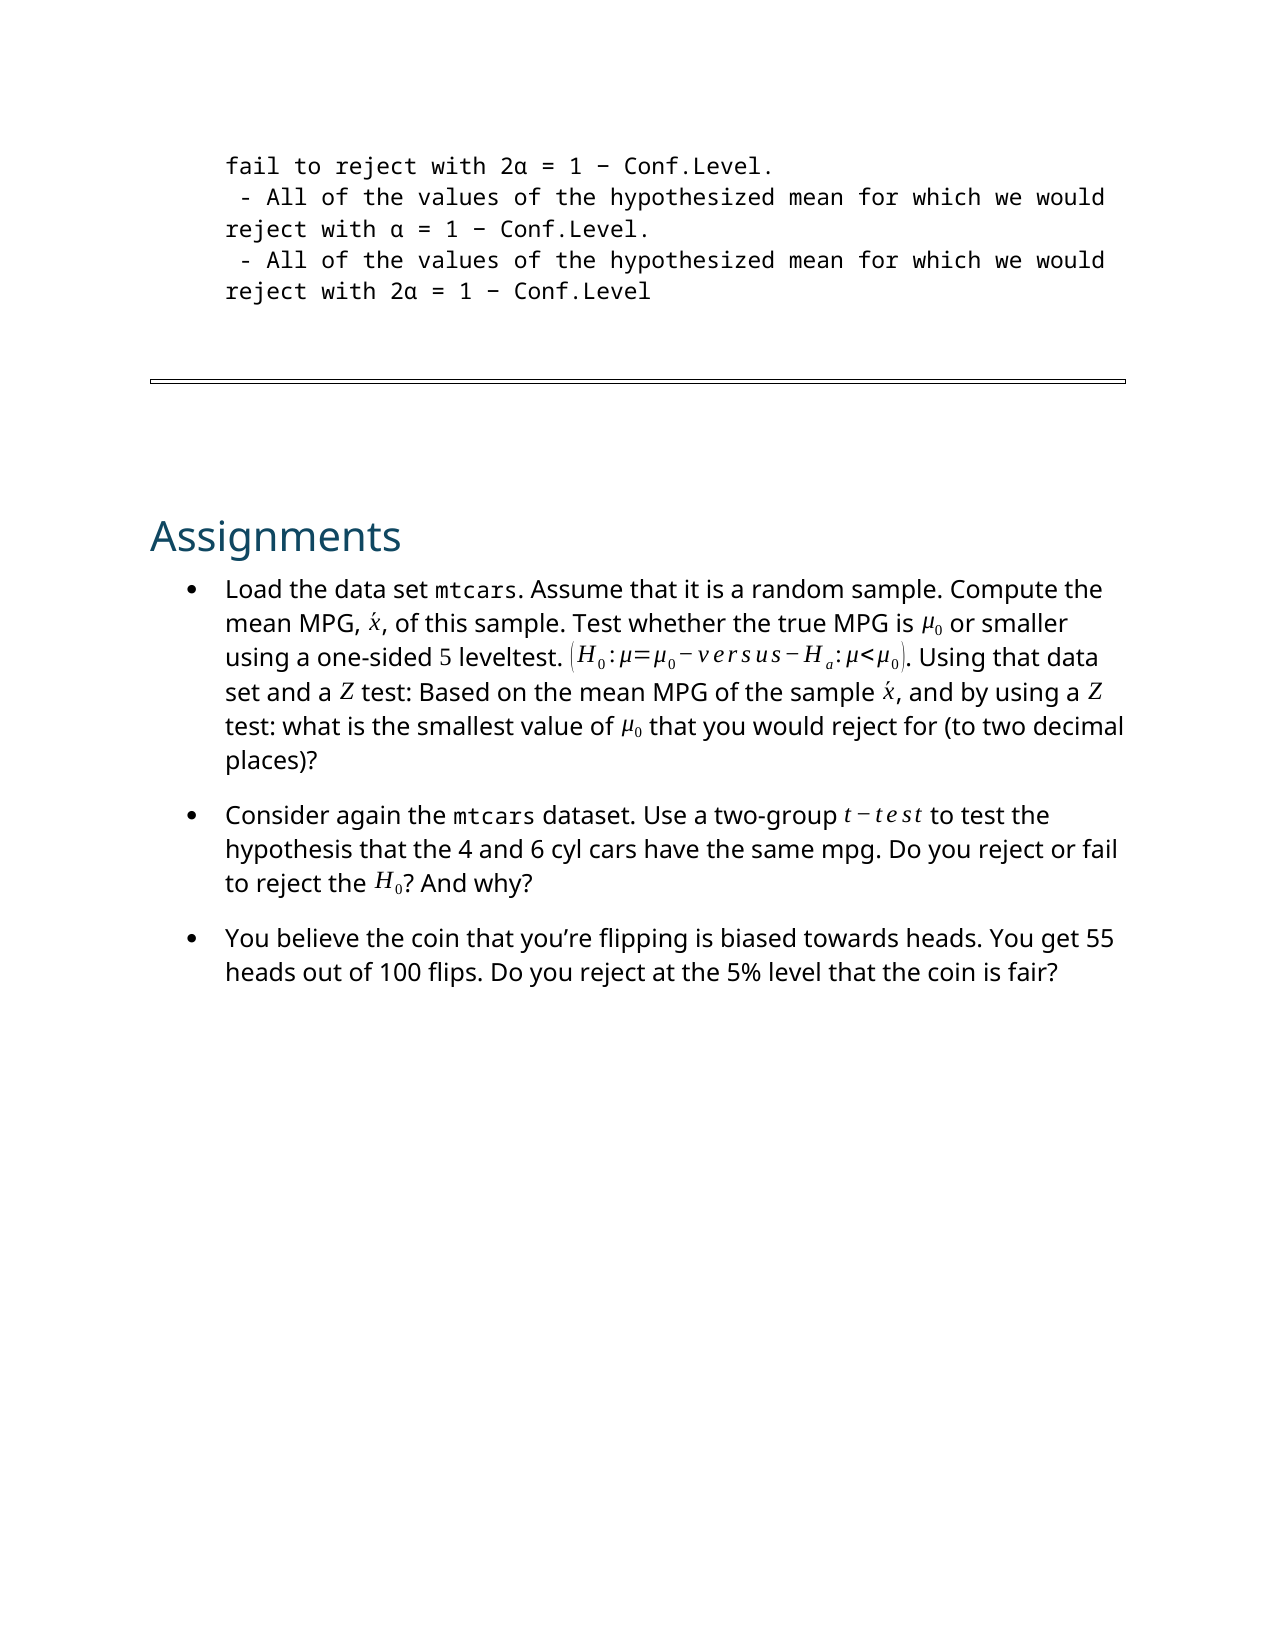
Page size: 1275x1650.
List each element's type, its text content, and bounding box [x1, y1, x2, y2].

subtitle Assignments [150, 506, 1125, 563]
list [187, 150, 1125, 306]
list You believe the coin that you’re flipping is biased towards heads. You get 55 heads out of 100 flips. Do you reject at the 5% level that the coin is fair? [187, 920, 1125, 988]
list Load the data set mtcars. Assume that it is a random sample. Compute the mean MPG, , of this sample. Test whether the true MPG is or smaller using a one-sided leveltest. . Using that data set and a test: Based on the mean MPG of the sample , and by using a test: what is the smallest value of that you would reject for (to two decimal places)? [187, 571, 1125, 776]
list Consider again the mtcars dataset. Use a two-group to test the hypothesis that the 4 and 6 cyl cars have the same mpg. Do you reject or fail to reject the ? And why? [187, 797, 1125, 899]
